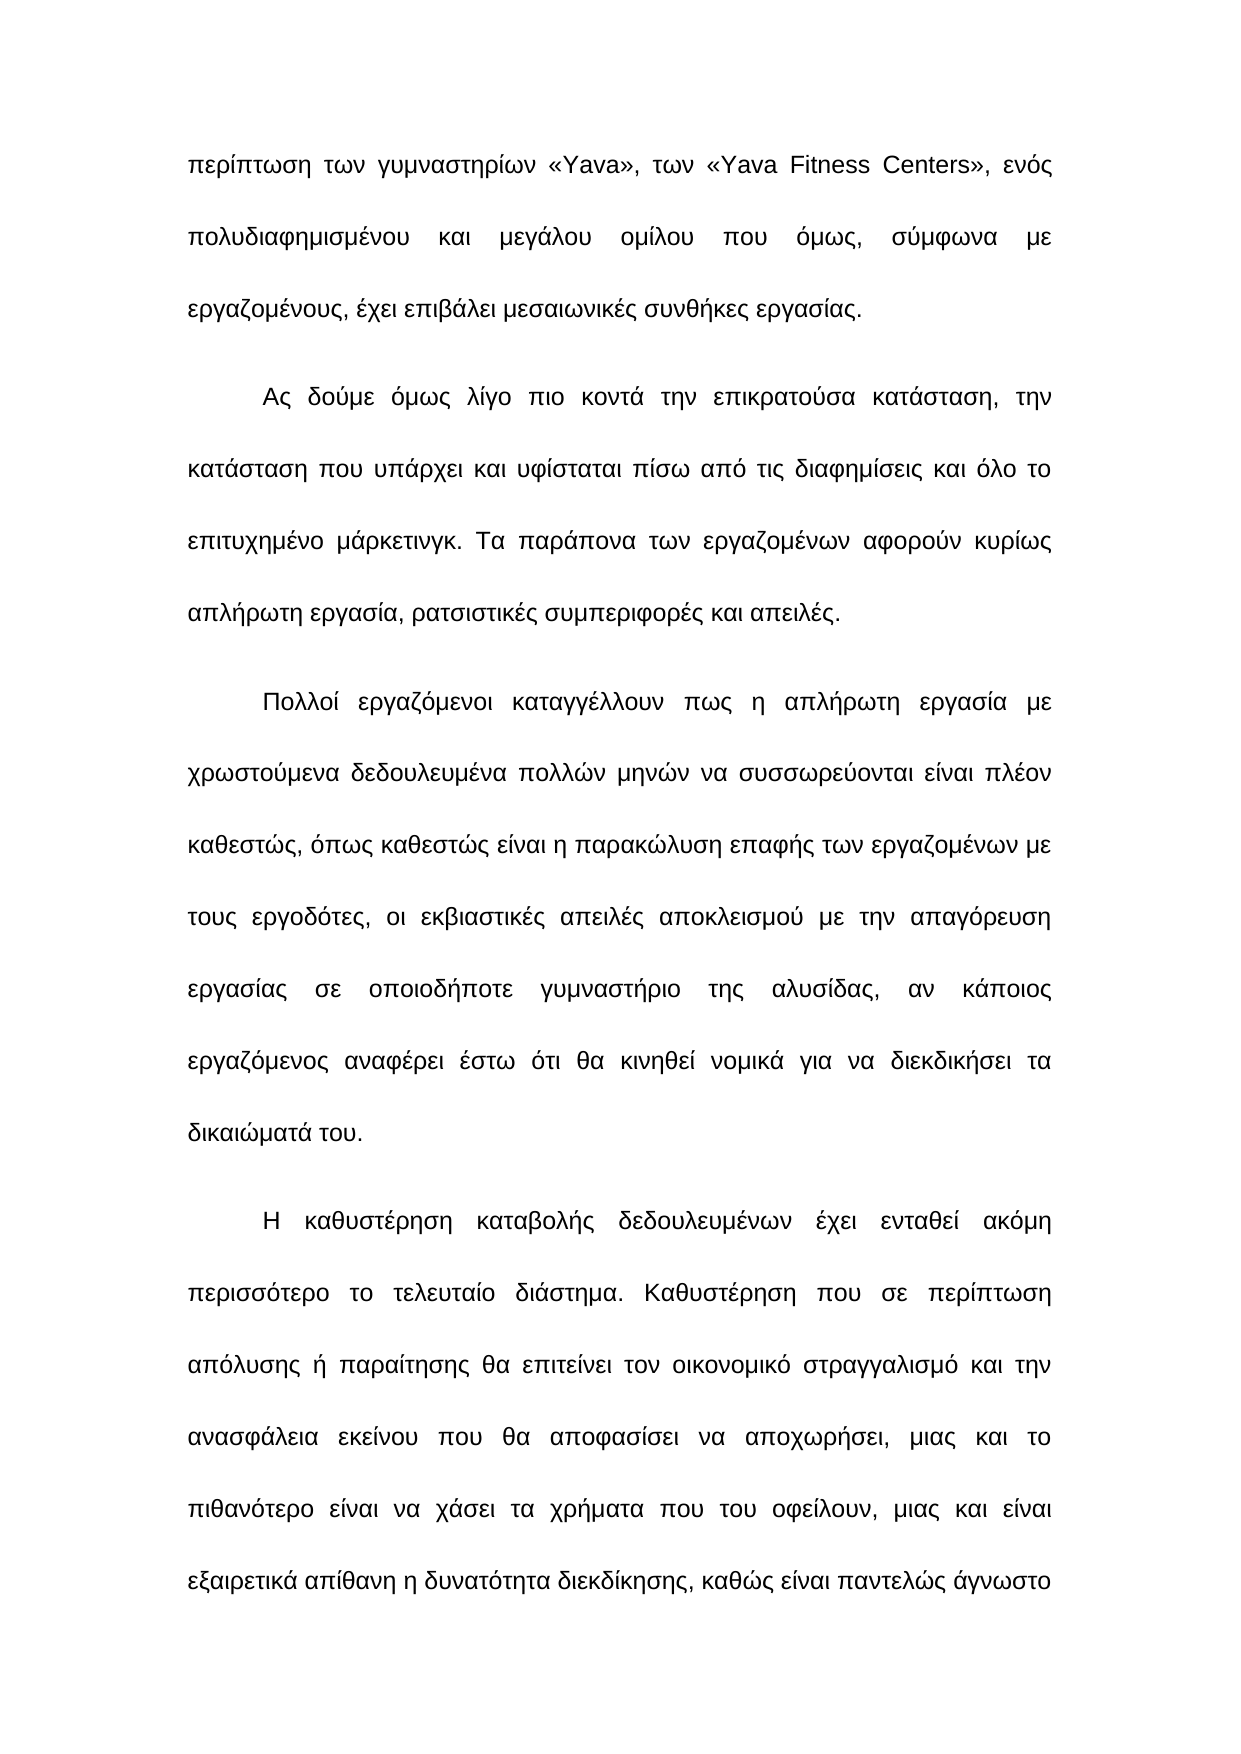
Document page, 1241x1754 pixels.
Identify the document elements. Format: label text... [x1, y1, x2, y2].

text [187, 1206, 1053, 1594]
text Ας δούμε όμως λίγο πιο κοντά την επικρατούσα κατάσταση, την κατάσταση που υπάρχει και υφίσταται πίσω από τις διαφημίσεις και όλο το επιτυχημένο μάρκετινγκ. Τα παράπονα των εργαζομένων αφορούν κυρίως απλήρωτη εργασία, ρατσιστικές συμπεριφορές και απειλές. [187, 382, 1053, 627]
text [187, 150, 1053, 322]
text Πολλοί εργαζόμενοι καταγγέλλουν πως η απλήρωτη εργασία με χρωστούμενα δεδουλευμένα πολλών μηνών να συσσωρεύονται είναι πλέον καθεστώς, όπως καθεστώς είναι η παρακώλυση επαφής των εργαζομένων με τους εργοδότες, οι εκβιαστικές απειλές αποκλεισμού με την απαγόρευση εργασίας σε οποιοδήποτε γυμναστήριο της αλυσίδας, αν κάποιος εργαζόμενος αναφέρει έστω ότι θα κινηθεί νομικά για να διεκδικήσει τα δικαιώματά του. [187, 686, 1053, 1146]
